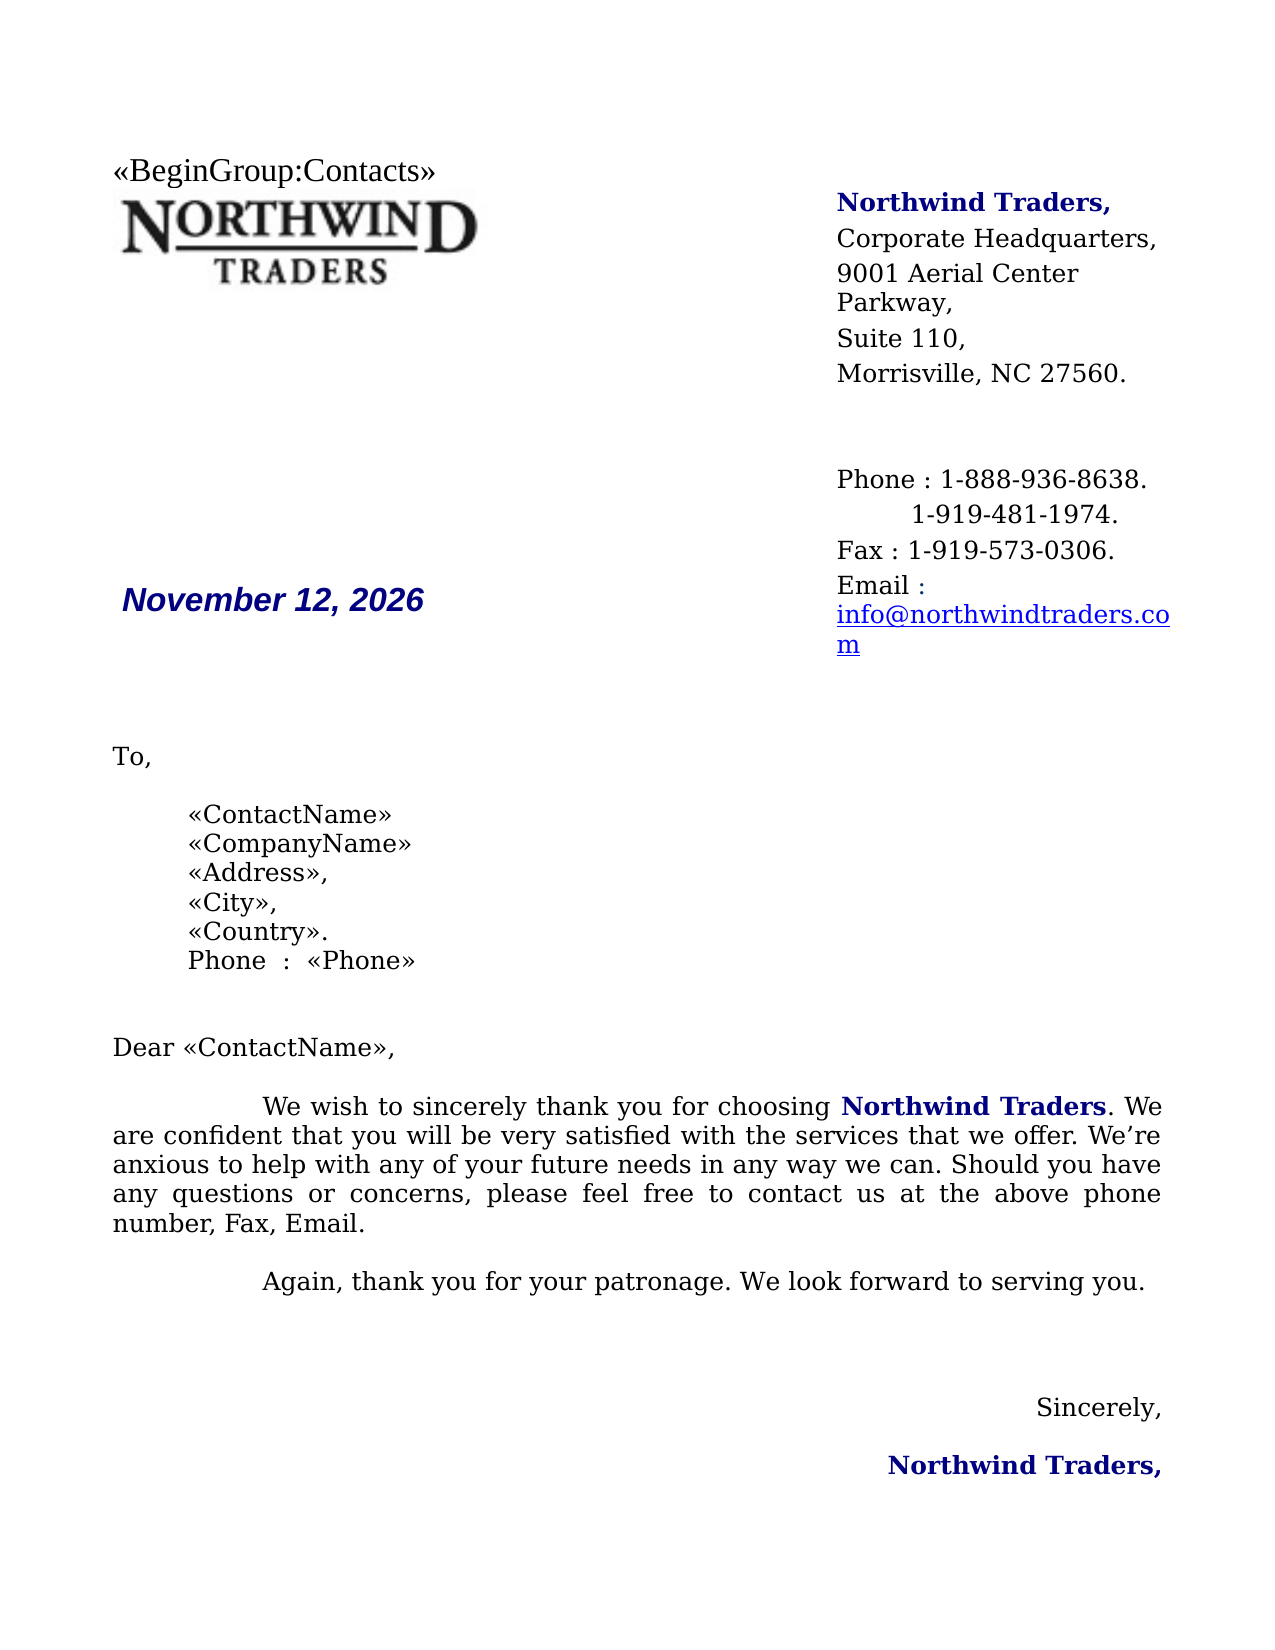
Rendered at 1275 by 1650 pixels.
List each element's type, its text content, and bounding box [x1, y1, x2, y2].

table_header [101, 188, 675, 465]
text «Address», [112, 858, 1162, 888]
text «ContactName» [112, 800, 1162, 829]
text «BeginGroup:Contacts» [112, 150, 1162, 188]
text Northwind Traders, [112, 1451, 1162, 1481]
picture [112, 188, 489, 296]
text «CompanyName» [112, 829, 1162, 858]
text «Country». [112, 917, 1162, 946]
text «City», [112, 888, 1162, 917]
text Phone : «Phone» [112, 946, 1162, 975]
table_header Northwind Traders, Corporate Headquarters, 9001 Aerial Center Parkway, Suite 110, Morrisville, NC 27560. [675, 188, 1202, 465]
text Dear «ContactName», [112, 1033, 1162, 1063]
text We wish to sincerely thank you for choosing Northwind Traders. We are confident that you will be very satisfied with the services that we offer. We’re anxious to help with any of your future needs in any way we can. Should you have any questions or concerns, please feel free to contact us at the above phone number, Fax, Email. [112, 1092, 1162, 1238]
table_cell July 25, 2019 [101, 465, 675, 665]
text Again, thank you for your patronage. We look forward to serving you. [187, 1267, 1162, 1296]
table_cell Phone : 1-888-936-8638. 1-919-481-1974. Fax : 1-919-573-0306. Email : info@northwindtraders.com [675, 465, 1202, 665]
text Sincerely, [112, 1393, 1162, 1422]
text To, [112, 742, 1162, 771]
